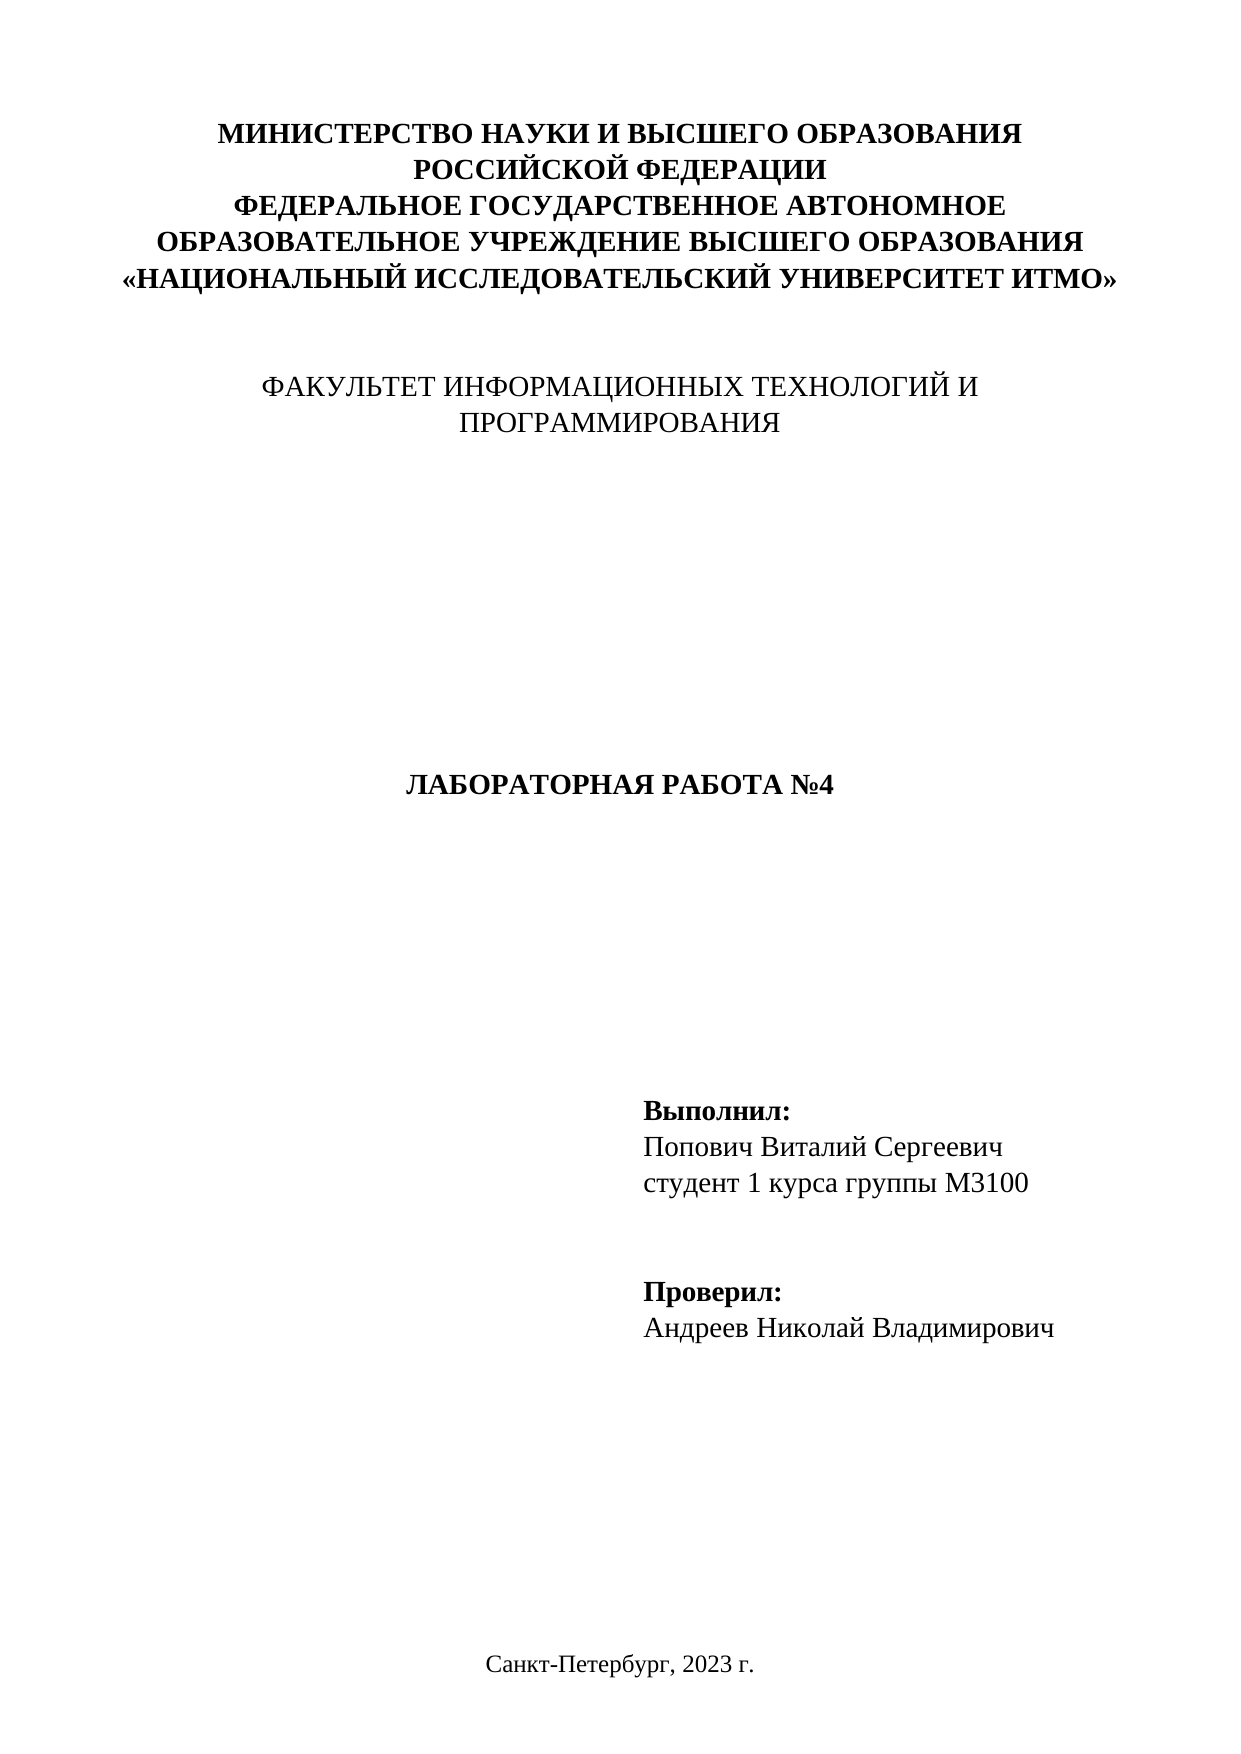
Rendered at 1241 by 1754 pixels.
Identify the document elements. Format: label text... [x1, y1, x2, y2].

text ЛАБОРАТОРНАЯ РАБОТА №4 [107, 767, 1133, 801]
text ФЕДЕРАЛЬНОЕ ГОСУДАРСТВЕННОЕ АВТОНОМНОЕ ОБРАЗОВАТЕЛЬНОЕ УЧРЕЖДЕНИЕ ВЫСШЕГО ОБРАЗОВАНИЯ [156, 188, 1134, 258]
text МИНИСТЕРСТВО НАУКИ И ВЫСШЕГО ОБРАЗОВАНИЯ РОССИЙСКОЙ ФЕДЕРАЦИИ [217, 116, 1134, 186]
text Проверил: [643, 1274, 1134, 1307]
text Санкт-Петербург, 2023 г. [107, 1649, 1134, 1678]
text Андреев Николай Владимирович [643, 1310, 1134, 1344]
text Выполнил: [643, 1093, 1134, 1127]
text «НАЦИОНАЛЬНЫЙ ИССЛЕДОВАТЕЛЬСКИЙ УНИВЕРСИТЕТ ИТМО» [122, 261, 1134, 294]
text Попович Виталий Сергеевич студент 1 курса группы М3100 [643, 1129, 1097, 1199]
text ФАКУЛЬТЕТ ИНФОРМАЦИОННЫХ ТЕХНОЛОГИЙ И ПРОГРАММИРОВАНИЯ [106, 369, 1133, 439]
